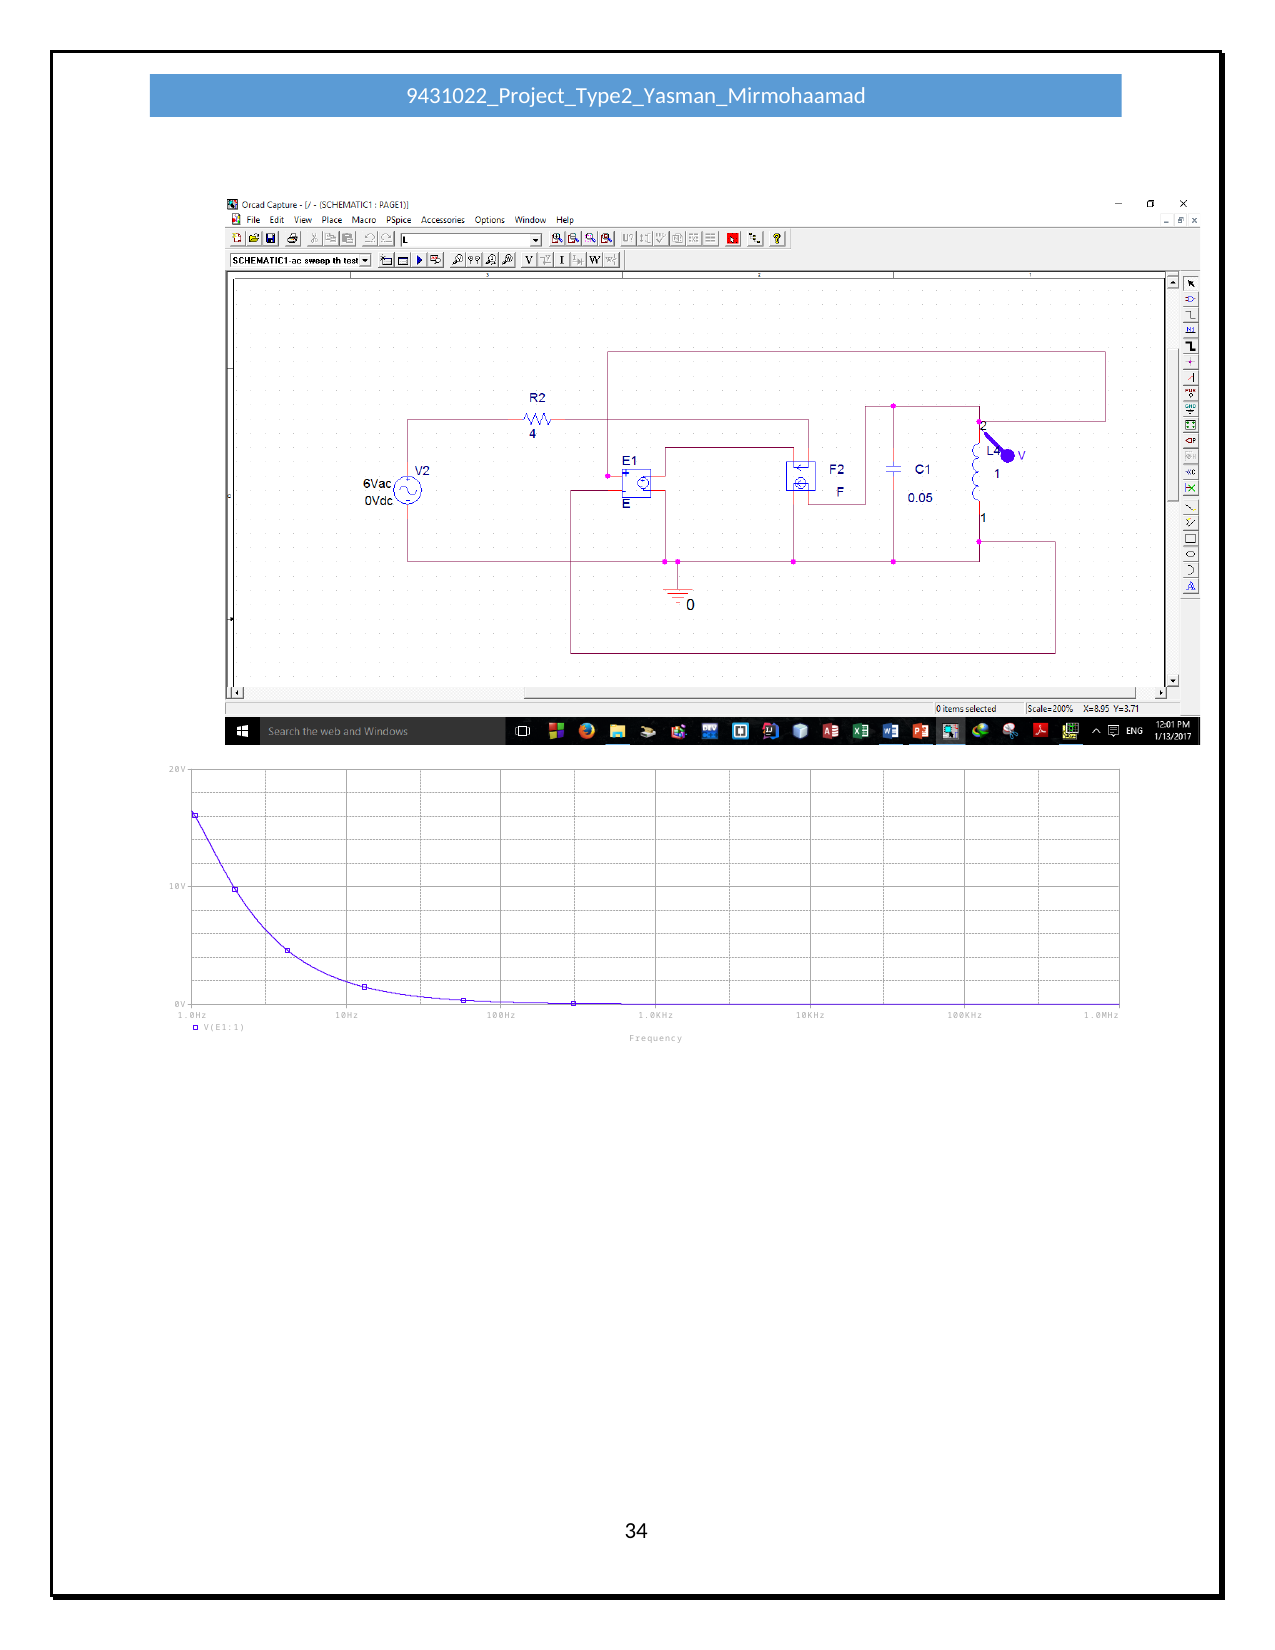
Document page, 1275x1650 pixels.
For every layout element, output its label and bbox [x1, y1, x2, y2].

picture [225, 196, 1200, 745]
